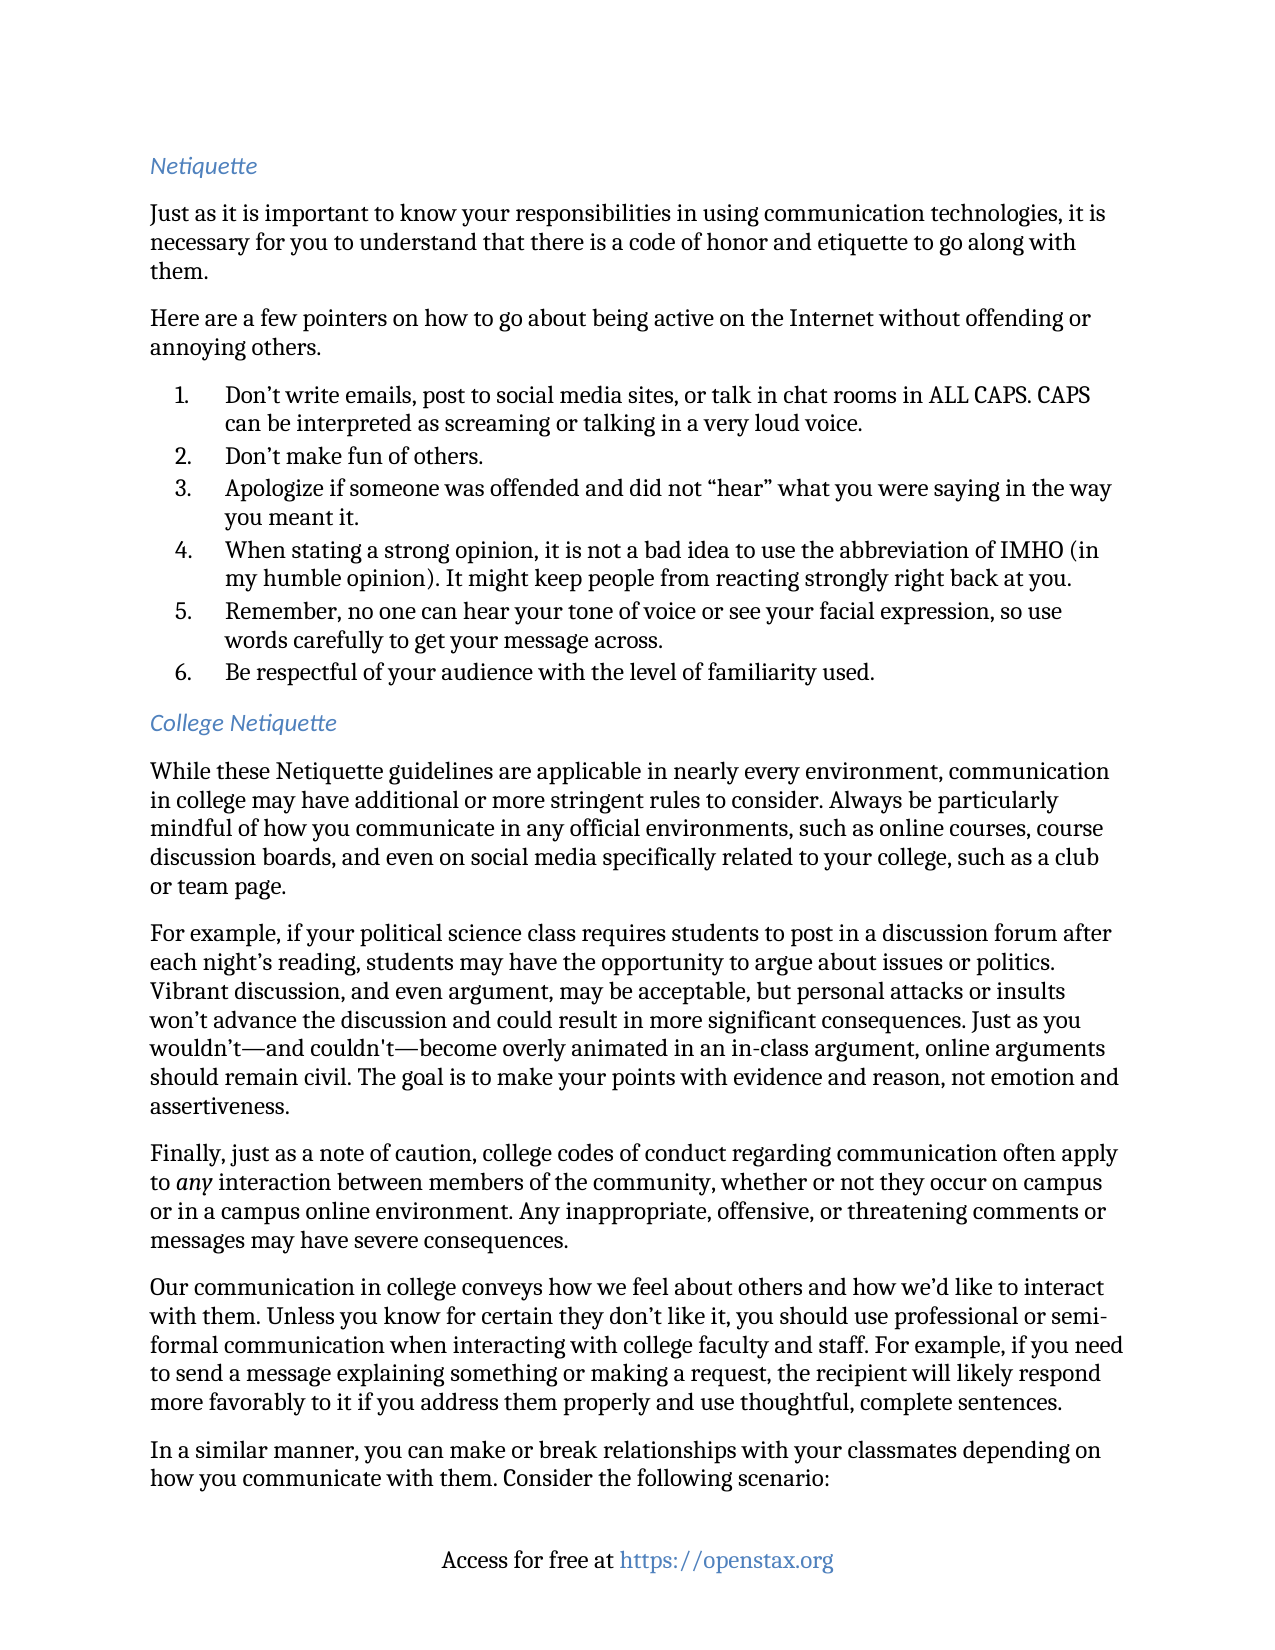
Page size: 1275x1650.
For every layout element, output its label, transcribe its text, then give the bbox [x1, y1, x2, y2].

list Apologize if someone was offended and did not “hear” what you were saying in the way you meant it. [175, 474, 1125, 532]
text In a similar manner, you can make or break relationships with your classmates depending on how you communicate with them. Consider the following scenario: [150, 1436, 1125, 1493]
list When stating a strong opinion, it is not a bad idea to use the abbreviation of IMHO (in my humble opinion). It might keep people from reacting strongly right back at you. [175, 536, 1125, 593]
list Remember, no one can hear your tone of voice or see your facial expression, so use words carefully to get your message across. [175, 597, 1125, 654]
list Don’t make fun of others. [175, 442, 1125, 471]
text While these Netiquette guidelines are applicable in nearly every environment, communication in college may have additional or more stringent rules to consider. Always be particularly mindful of how you communicate in any official environments, such as online courses, course discussion boards, and even on social media specifically related to your college, such as a club or team page. [150, 757, 1125, 901]
text Just as it is important to know your responsibilities in using communication technologies, it is necessary for you to understand that there is a code of honor and etiquette to go along with them. [150, 199, 1125, 286]
list Don’t write emails, post to social media sites, or talk in chat rooms in ALL CAPS. CAPS can be interpreted as screaming or talking in a very loud voice. [175, 381, 1125, 438]
list Be respectful of your audience with the level of familiarity used. [175, 658, 1125, 687]
text Here are a few pointers on how to go about being active on the Internet without offending or annoying others. [150, 304, 1125, 362]
text For example, if your political science class requires students to post in a discussion forum after each night’s reading, students may have the opportunity to argue about issues or politics. Vibrant discussion, and even argument, may be acceptable, but personal attacks or insults won’t advance the discussion and could result in more significant consequences. Just as you wouldn’t—and couldn't—become overly animated in an in-class argument, online arguments should remain civil. The goal is to make your points with evidence and reason, not emotion and assertiveness. [150, 919, 1125, 1121]
text Our communication in college conveys how we feel about others and how we’d like to interact with them. Unless you know for certain they don’t like it, you should use professional or semi-formal communication when interacting with college faculty and staff. For example, if you need to send a message explaining something or making a request, the recipient will likely respond more favorably to it if you address them properly and use thoughtful, complete sentences. [150, 1273, 1125, 1417]
text Finally, just as a note of caution, college codes of conduct regarding communication often apply to any interaction between members of the community, whether or not they occur on campus or in a campus online environment. Any inappropriate, offensive, or threatening comments or messages may have severe consequences. [150, 1139, 1125, 1254]
subtitle Netiquette [150, 150, 1125, 181]
subtitle College Netiquette [150, 708, 1125, 738]
